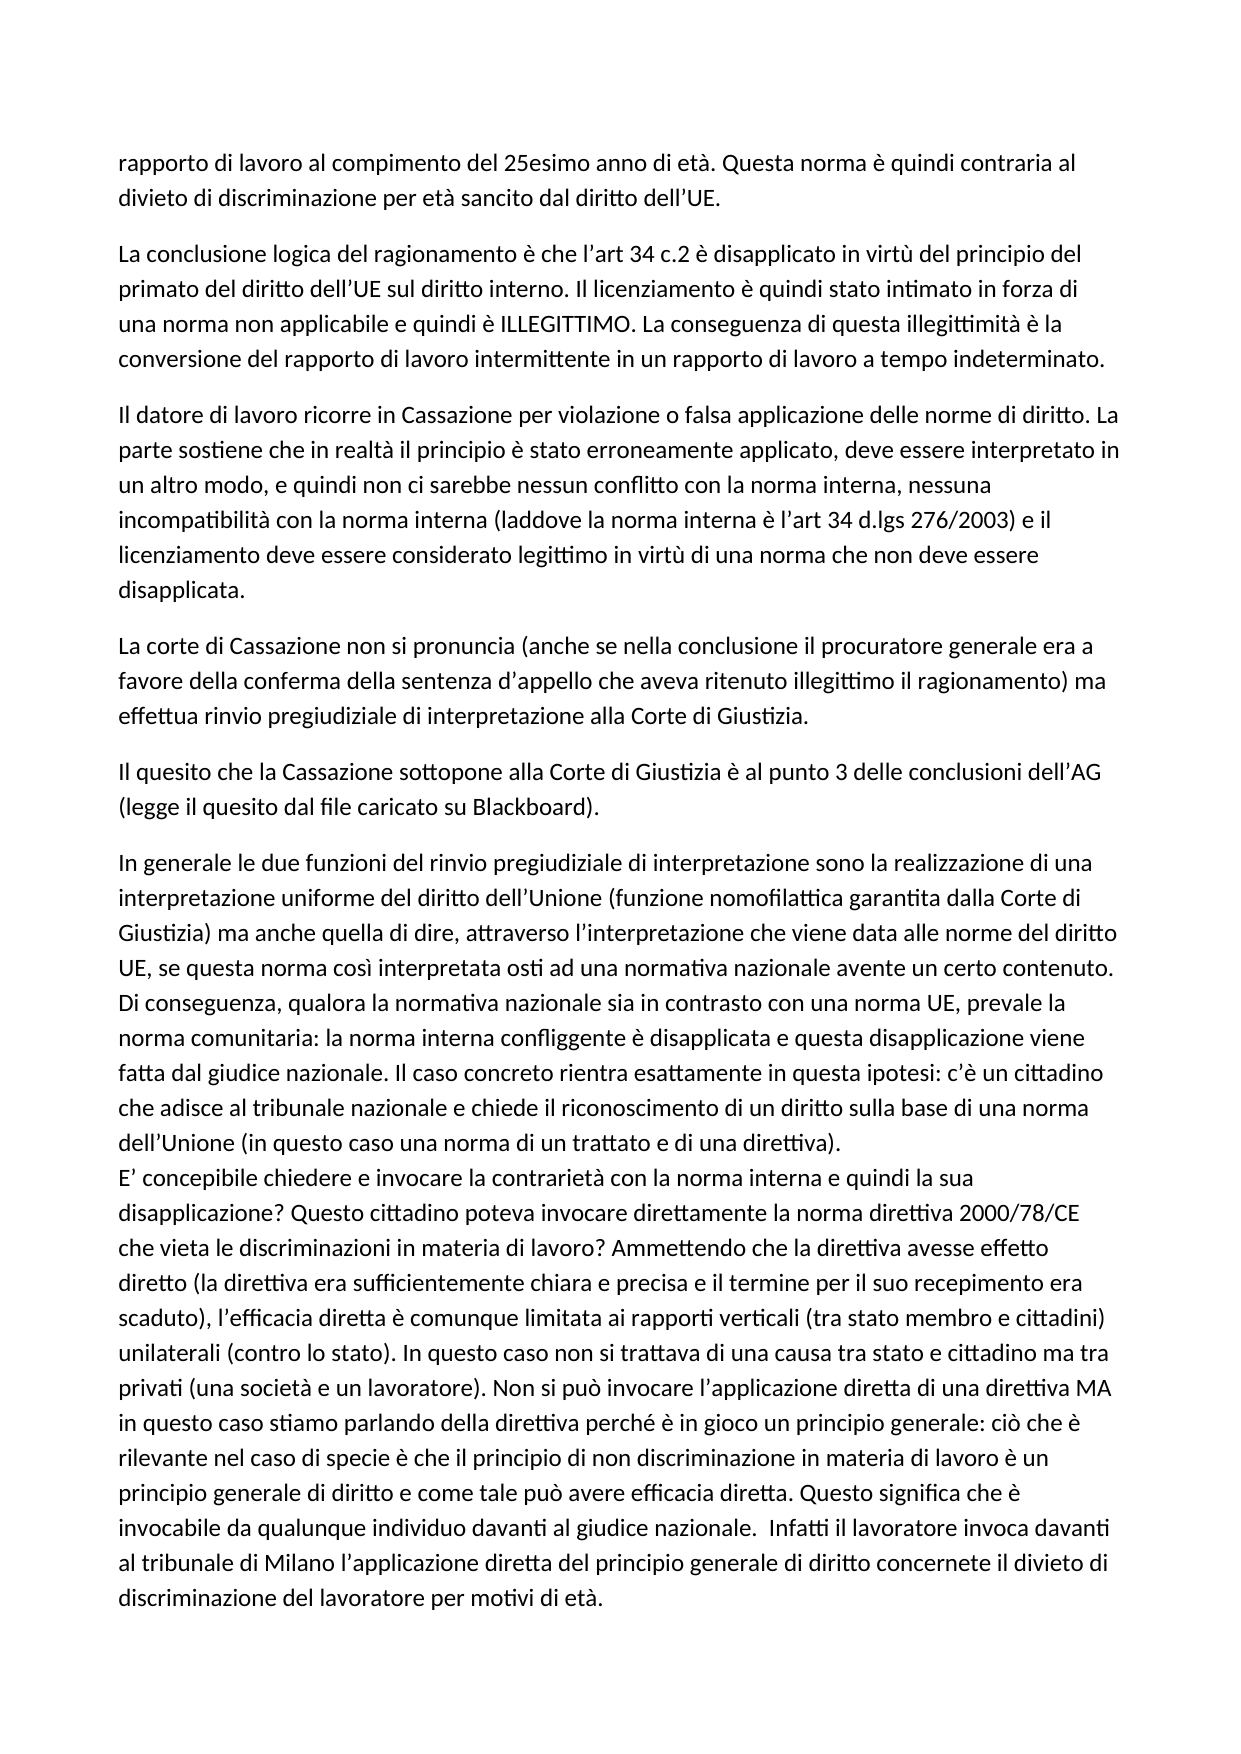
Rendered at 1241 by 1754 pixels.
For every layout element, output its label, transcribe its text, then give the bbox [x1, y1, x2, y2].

text La conclusione logica del ragionamento è che l’art 34 c.2 è disapplicato in virtù del principio del primato del diritto dell’UE sul diritto interno. Il licenziamento è quindi stato intimato in forza di una norma non applicabile e quindi è ILLEGITTIMO. La conseguenza di questa illegittimità è la conversione del rapporto di lavoro intermittente in un rapporto di lavoro a tempo indeterminato. [118, 238, 1122, 374]
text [118, 148, 1122, 213]
text La corte di Cassazione non si pronuncia (anche se nella conclusione il procuratore generale era a favore della conferma della sentenza d’appello che aveva ritenuto illegittimo il ragionamento) ma effettua rinvio pregiudiziale di interpretazione alla Corte di Giustizia. [118, 630, 1122, 731]
text In generale le due funzioni del rinvio pregiudiziale di interpretazione sono la realizzazione di una interpretazione uniforme del diritto dell’Unione (funzione nomofilattica garantita dalla Corte di Giustizia) ma anche quella di dire, attraverso l’interpretazione che viene data alle norme del diritto UE, se questa norma così interpretata osti ad una normativa nazionale avente un certo contenuto. Di conseguenza, qualora la normativa nazionale sia in contrasto con una norma UE, prevale la norma comunitaria: la norma interna confliggente è disapplicata e questa disapplicazione viene fatta dal giudice nazionale. Il caso concreto rientra esattamente in questa ipotesi: c’è un cittadino che adisce al tribunale nazionale e chiede il riconoscimento di un diritto sulla base di una norma dell’Unione (in questo caso una norma di un trattato e di una direttiva). E’ concepibile chiedere e invocare la contrarietà con la norma interna e quindi la sua disapplicazione? Questo cittadino poteva invocare direttamente la norma direttiva 2000/78/CE che vieta le discriminazioni in materia di lavoro? Ammettendo che la direttiva avesse effetto diretto (la direttiva era sufficientemente chiara e precisa e il termine per il suo recepimento era scaduto), l’efficacia diretta è comunque limitata ai rapporti verticali (tra stato membro e cittadini) unilaterali (contro lo stato). In questo caso non si trattava di una causa tra stato e cittadino ma tra privati (una società e un lavoratore). Non si può invocare l’applicazione diretta di una direttiva MA in questo caso stiamo parlando della direttiva perché è in gioco un principio generale: ciò che è rilevante nel caso di specie è che il principio di non discriminazione in materia di lavoro è un principio generale di diritto e come tale può avere efficacia diretta. Questo significa che è invocabile da qualunque individuo davanti al giudice nazionale. Infatti il lavoratore invoca davanti al tribunale di Milano l’applicazione diretta del principio generale di diritto concernete il divieto di discriminazione del lavoratore per motivi di età. [118, 847, 1122, 1612]
text Il datore di lavoro ricorre in Cassazione per violazione o falsa applicazione delle norme di diritto. La parte sostiene che in realtà il principio è stato erroneamente applicato, deve essere interpretato in un altro modo, e quindi non ci sarebbe nessun conflitto con la norma interna, nessuna incompatibilità con la norma interna (laddove la norma interna è l’art 34 d.lgs 276/2003) e il licenziamento deve essere considerato legittimo in virtù di una norma che non deve essere disapplicata. [118, 399, 1122, 605]
text Il quesito che la Cassazione sottopone alla Corte di Giustizia è al punto 3 delle conclusioni dell’AG (legge il quesito dal file caricato su Blackboard). [118, 756, 1122, 821]
